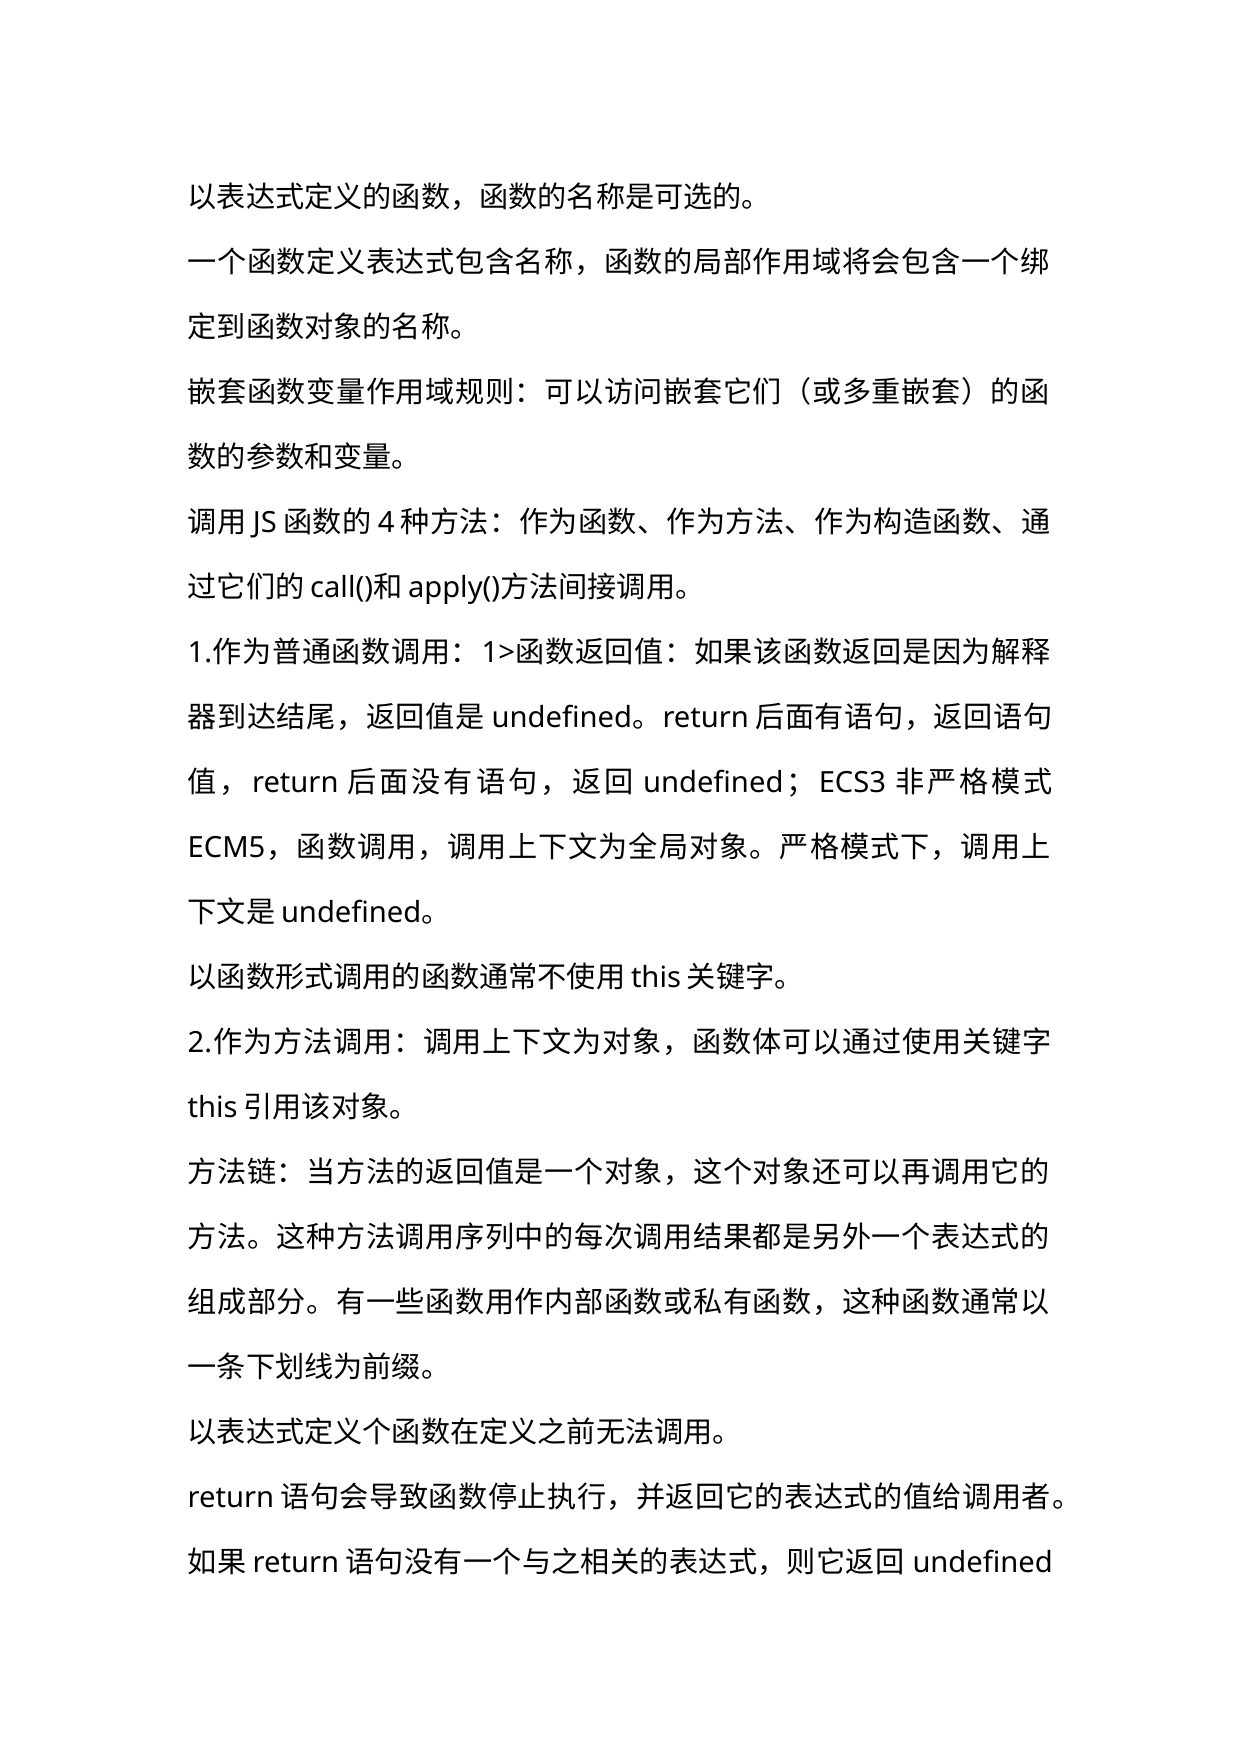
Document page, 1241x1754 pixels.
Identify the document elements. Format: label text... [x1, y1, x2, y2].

text 2.作为方法调用：调用上下文为对象，函数体可以通过使用关键字this引用该对象。 [187, 1007, 1053, 1137]
text 一个函数定义表达式包含名称，函数的局部作用域将会包含一个绑定到函数对象的名称。 [187, 227, 1053, 357]
text 以表达式定义的函数，函数的名称是可选的。 [187, 162, 1053, 227]
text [187, 1462, 1053, 1592]
text 1.作为普通函数调用：1>函数返回值：如果该函数返回是因为解释器到达结尾，返回值是undefined。return后面有语句，返回语句值，return后面没有语句，返回undefined；ECS3非严格模式ECM5，函数调用，调用上下文为全局对象。严格模式下，调用上下文是undefined。 [187, 617, 1053, 942]
text 嵌套函数变量作用域规则：可以访问嵌套它们（或多重嵌套）的函数的参数和变量。 [187, 357, 1053, 487]
text 调用JS函数的4种方法：作为函数、作为方法、作为构造函数、通过它们的call()和apply()方法间接调用。 [187, 487, 1053, 617]
text 以函数形式调用的函数通常不使用this关键字。 [187, 942, 1053, 1007]
text 方法链：当方法的返回值是一个对象，这个对象还可以再调用它的方法。这种方法调用序列中的每次调用结果都是另外一个表达式的组成部分。有一些函数用作内部函数或私有函数，这种函数通常以一条下划线为前缀。 [187, 1137, 1053, 1397]
text 以表达式定义个函数在定义之前无法调用。 [187, 1397, 1053, 1462]
